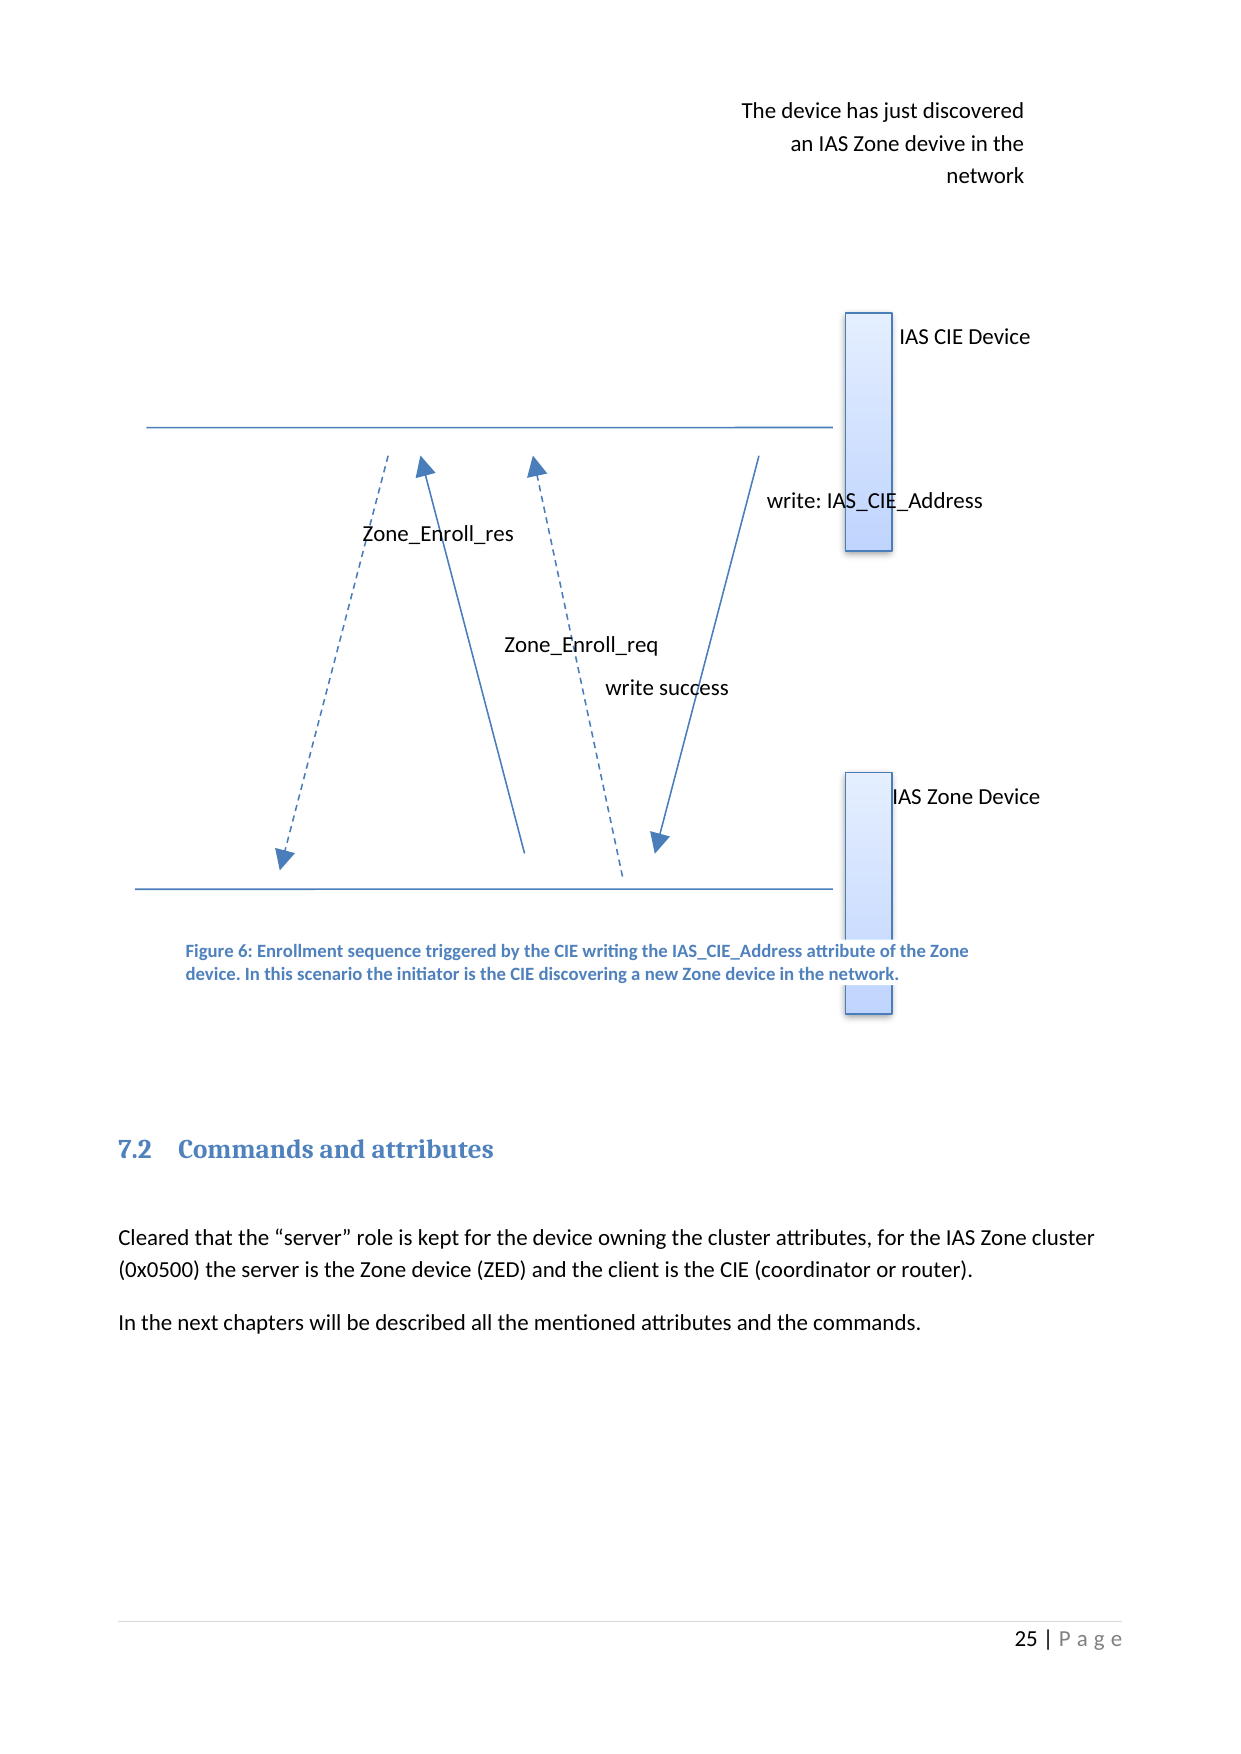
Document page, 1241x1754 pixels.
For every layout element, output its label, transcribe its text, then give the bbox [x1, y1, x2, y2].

subtitle Commands and attributes [118, 1134, 1122, 1165]
text In the next chapters will be described all the mentioned attributes and the commands. [118, 1308, 1122, 1336]
text Cleared that the “server” role is kept for the device owning the cluster attributes, for the IAS Zone cluster (0x0500) the server is the Zone device (ZED) and the client is the CIE (coordinator or router). [118, 1223, 1122, 1283]
